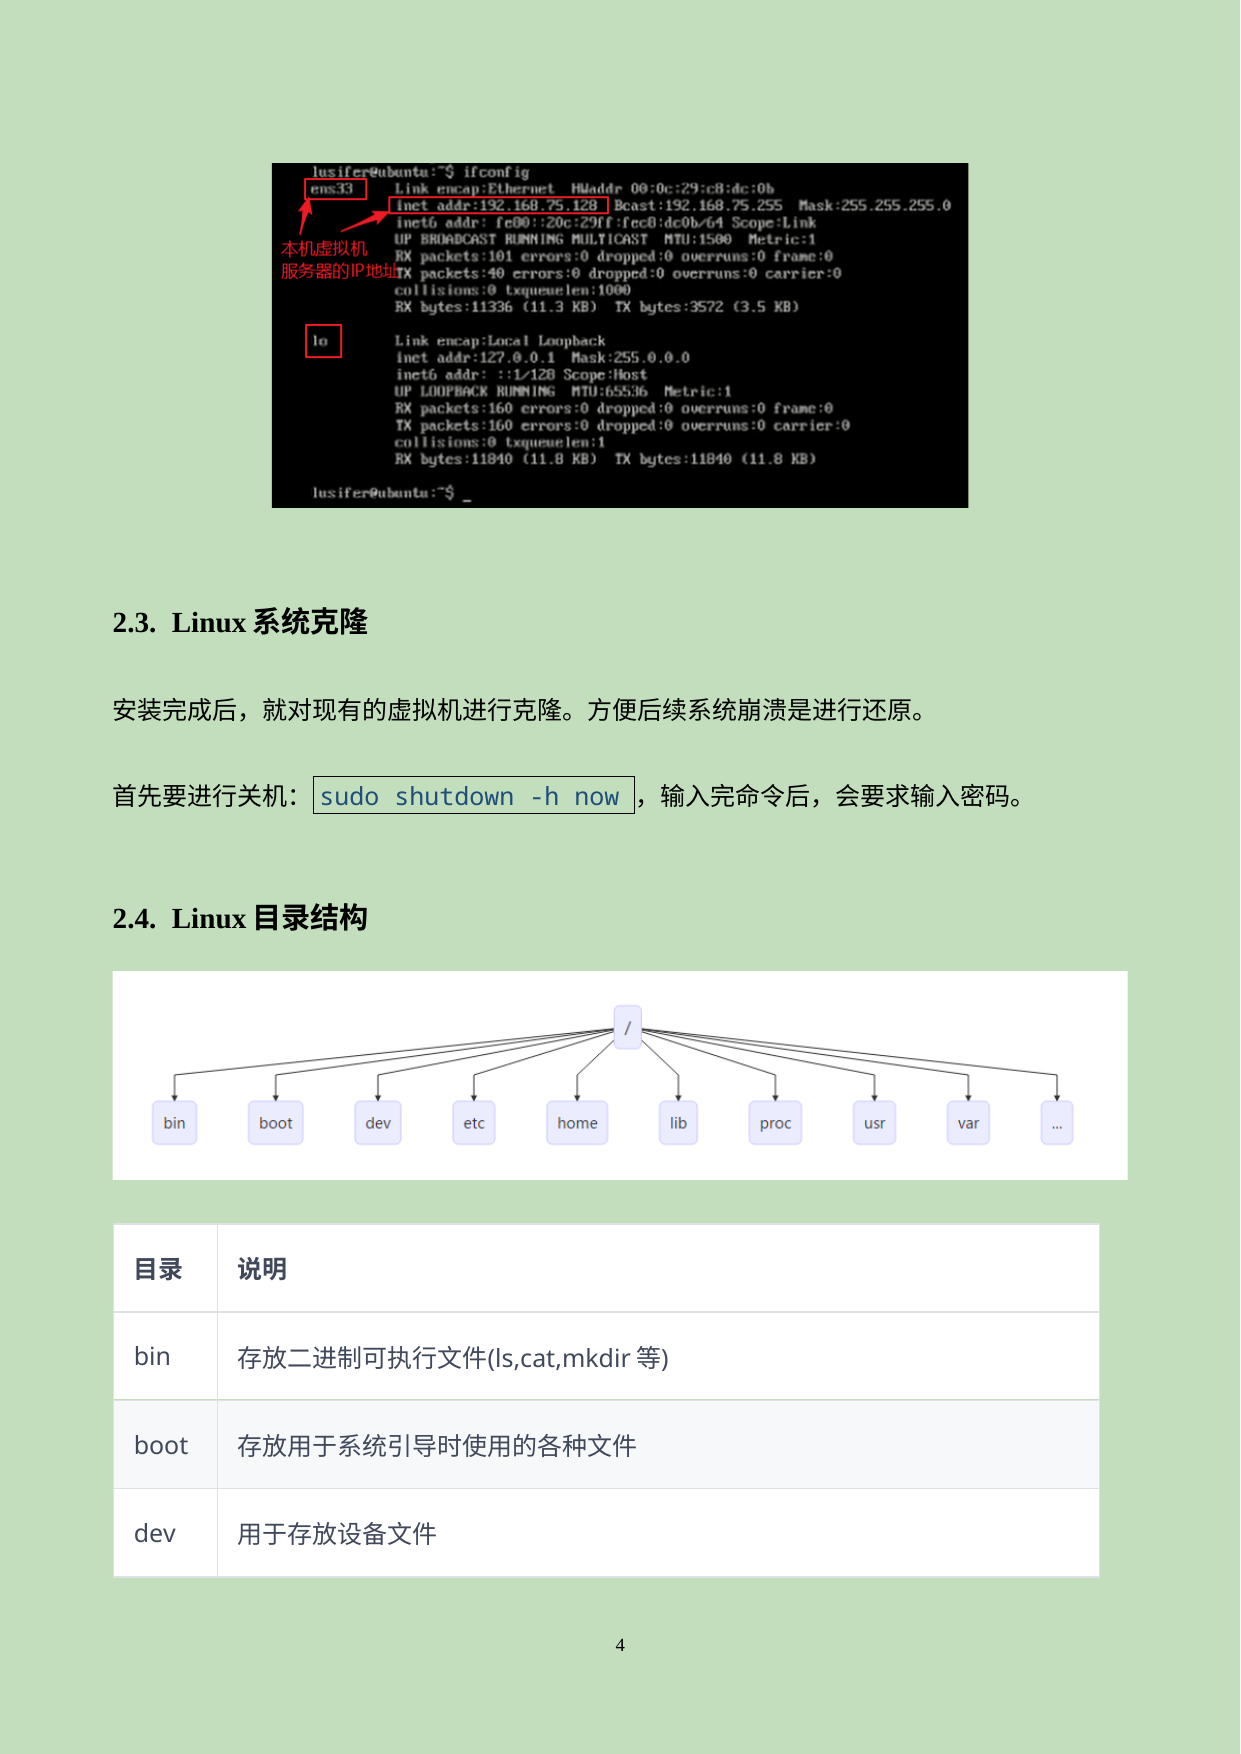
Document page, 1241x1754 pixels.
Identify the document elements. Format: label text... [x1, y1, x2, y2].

table_cell 存放用于系统引导时使用的各种文件 [218, 1401, 1099, 1488]
table_cell 存放二进制可执行文件(ls,cat,mkdir等) [218, 1313, 1099, 1399]
picture [271, 163, 969, 508]
table_cell boot [114, 1401, 217, 1488]
text 首先要进行关机： sudo shutdown -h now ，输入完命令后，会要求输入密码。 [112, 761, 1128, 829]
table_cell bin [114, 1313, 217, 1399]
text 安装完成后，就对现有的虚拟机进行克隆。方便后续系统崩溃是进行还原。 [112, 675, 1128, 743]
table_cell dev [114, 1489, 217, 1576]
table_cell 用于存放设备文件 [218, 1489, 1099, 1576]
table_header 目录 [114, 1225, 217, 1311]
table_header 说明 [218, 1225, 1099, 1311]
subtitle Linux目录结构 [112, 882, 1128, 950]
picture [112, 971, 1128, 1180]
subtitle Linux系统克隆 [112, 586, 1128, 654]
